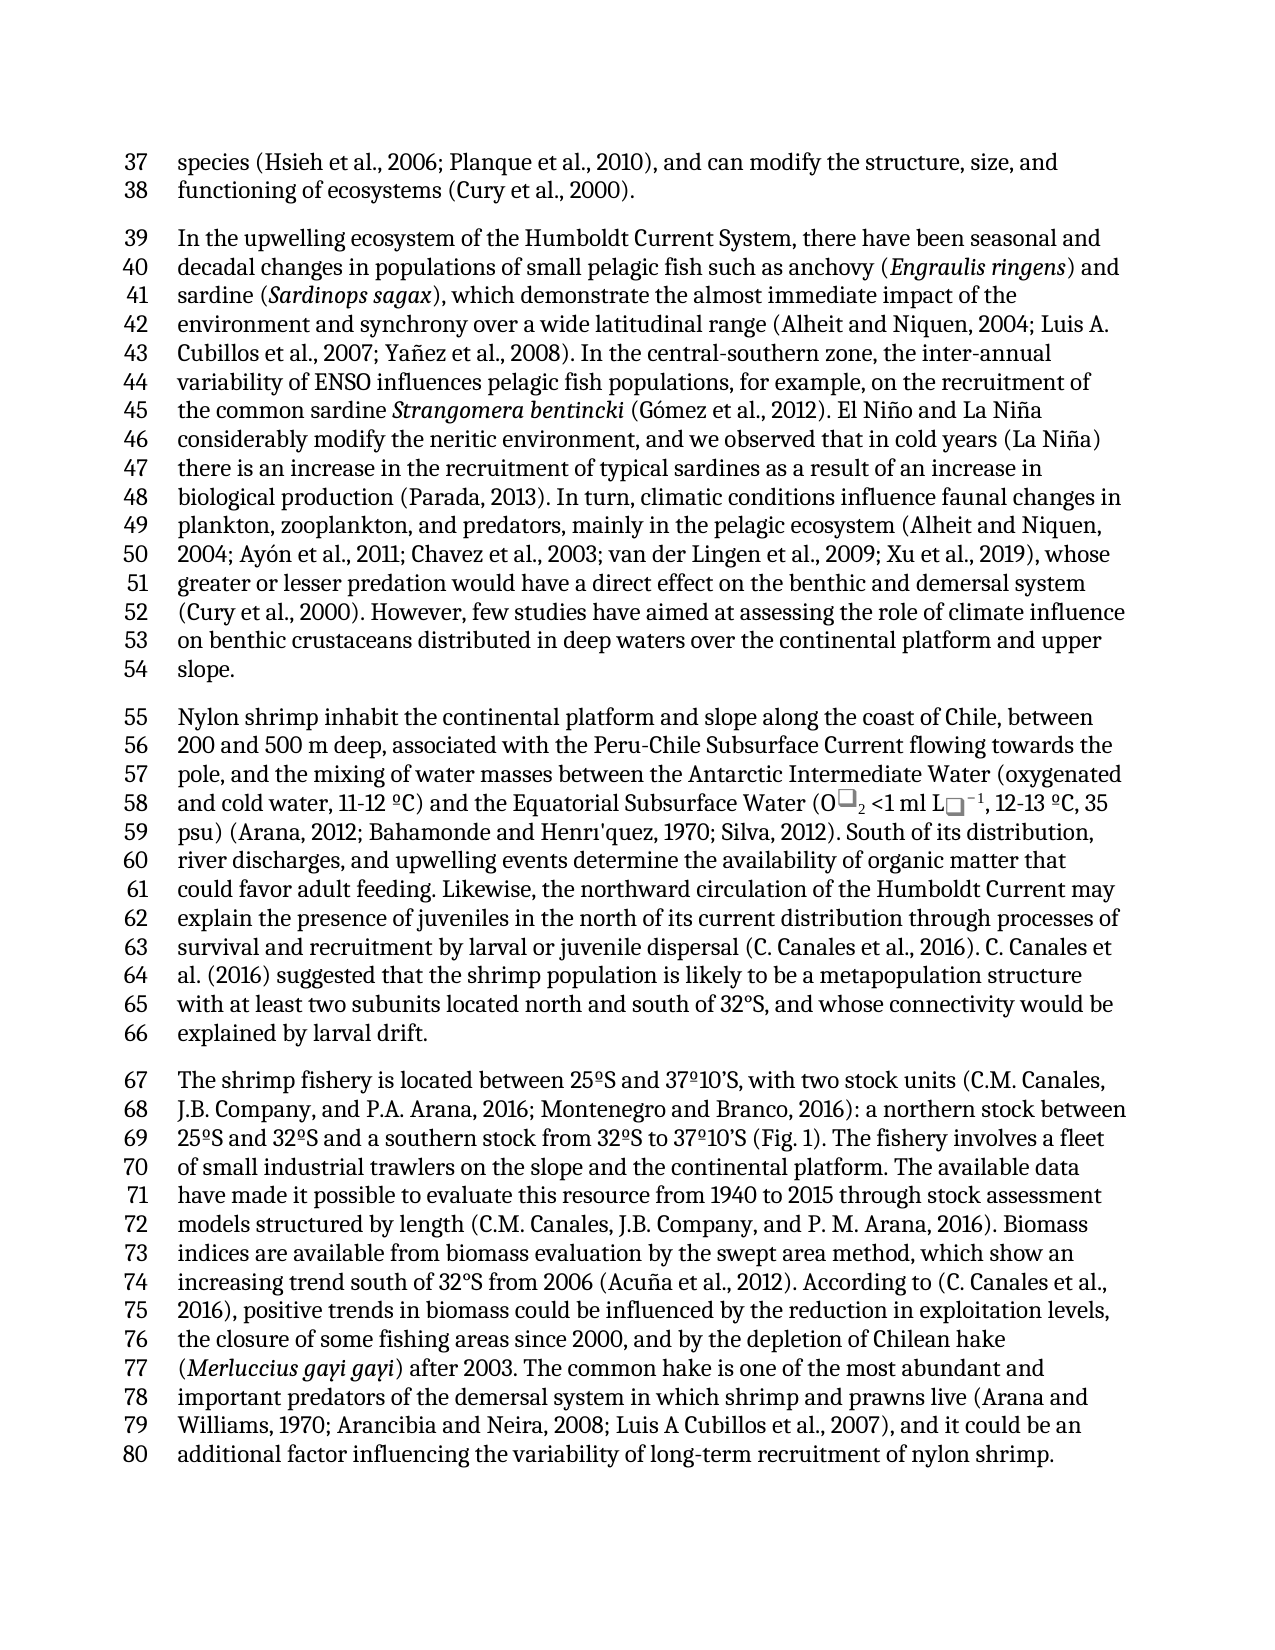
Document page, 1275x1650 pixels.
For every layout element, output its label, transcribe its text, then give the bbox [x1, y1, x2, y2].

text The shrimp fishery is located between 25ºS and 37º10’S, with two stock units (C.M. Canales, J.B. Company, and P.A. Arana, 2016; Montenegro and Branco, 2016): a northern stock between 25ºS and 32ºS and a southern stock from 32ºS to 37º10’S (Fig. 1). The fishery involves a fleet of small industrial trawlers on the slope and the continental platform. The available data have made it possible to evaluate this resource from 1940 to 2015 through stock assessment models structured by length (C.M. Canales, J.B. Company, and P. M. Arana, 2016). Biomass indices are available from biomass evaluation by the swept area method, which show an increasing trend south of 32°S from 2006 (Acuña et al., 2012). According to (C. Canales et al., 2016), positive trends in biomass could be influenced by the reduction in exploitation levels, the closure of some fishing areas since 2000, and by the depletion of Chilean hake (Merluccius gayi gayi) after 2003. The common hake is one of the most abundant and important predators of the demersal system in which shrimp and prawns live (Arana and Williams, 1970; Arancibia and Neira, 2008; Luis A Cubillos et al., 2007), and it could be an additional factor influencing the variability of long-term recruitment of nylon shrimp. [177, 1066, 1127, 1469]
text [177, 148, 1127, 205]
text In the upwelling ecosystem of the Humboldt Current System, there have been seasonal and decadal changes in populations of small pelagic fish such as anchovy (Engraulis ringens) and sardine (Sardinops sagax), which demonstrate the almost immediate impact of the environment and synchrony over a wide latitudinal range (Alheit and Niquen, 2004; Luis A. Cubillos et al., 2007; Yañez et al., 2008). In the central-southern zone, the inter-annual variability of ENSO influences pelagic fish populations, for example, on the recruitment of the common sardine Strangomera bentincki (Gómez et al., 2012). El Niño and La Niña considerably modify the neritic environment, and we observed that in cold years (La Niña) there is an increase in the recruitment of typical sardines as a result of an increase in biological production (Parada, 2013). In turn, climatic conditions influence faunal changes in plankton, zooplankton, and predators, mainly in the pelagic ecosystem (Alheit and Niquen, 2004; Ayón et al., 2011; Chavez et al., 2003; van der Lingen et al., 2009; Xu et al., 2019), whose greater or lesser predation would have a direct effect on the benthic and demersal system (Cury et al., 2000). However, few studies have aimed at assessing the role of climate influence on benthic crustaceans distributed in deep waters over the continental platform and upper slope. [177, 224, 1127, 684]
text Nylon shrimp inhabit the continental platform and slope along the coast of Chile, between 200 and 500 m deep, associated with the Peru-Chile Subsurface Current flowing towards the pole, and the mixing of water masses between the Antarctic Intermediate Water (oxygenated and cold water, 11-12 ºC) and the Equatorial Subsurface Water (O <1 ml L, 12-13 ºC, 35 psu) (Arana, 2012; Bahamonde and Henrı'quez, 1970; Silva, 2012). South of its distribution, river discharges, and upwelling events determine the availability of organic matter that could favor adult feeding. Likewise, the northward circulation of the Humboldt Current may explain the presence of juveniles in the north of its current distribution through processes of survival and recruitment by larval or juvenile dispersal (C. Canales et al., 2016). C. Canales et al. (2016) suggested that the shrimp population is likely to be a metapopulation structure with at least two subunits located north and south of 32°S, and whose connectivity would be explained by larval drift. [177, 703, 1127, 1048]
